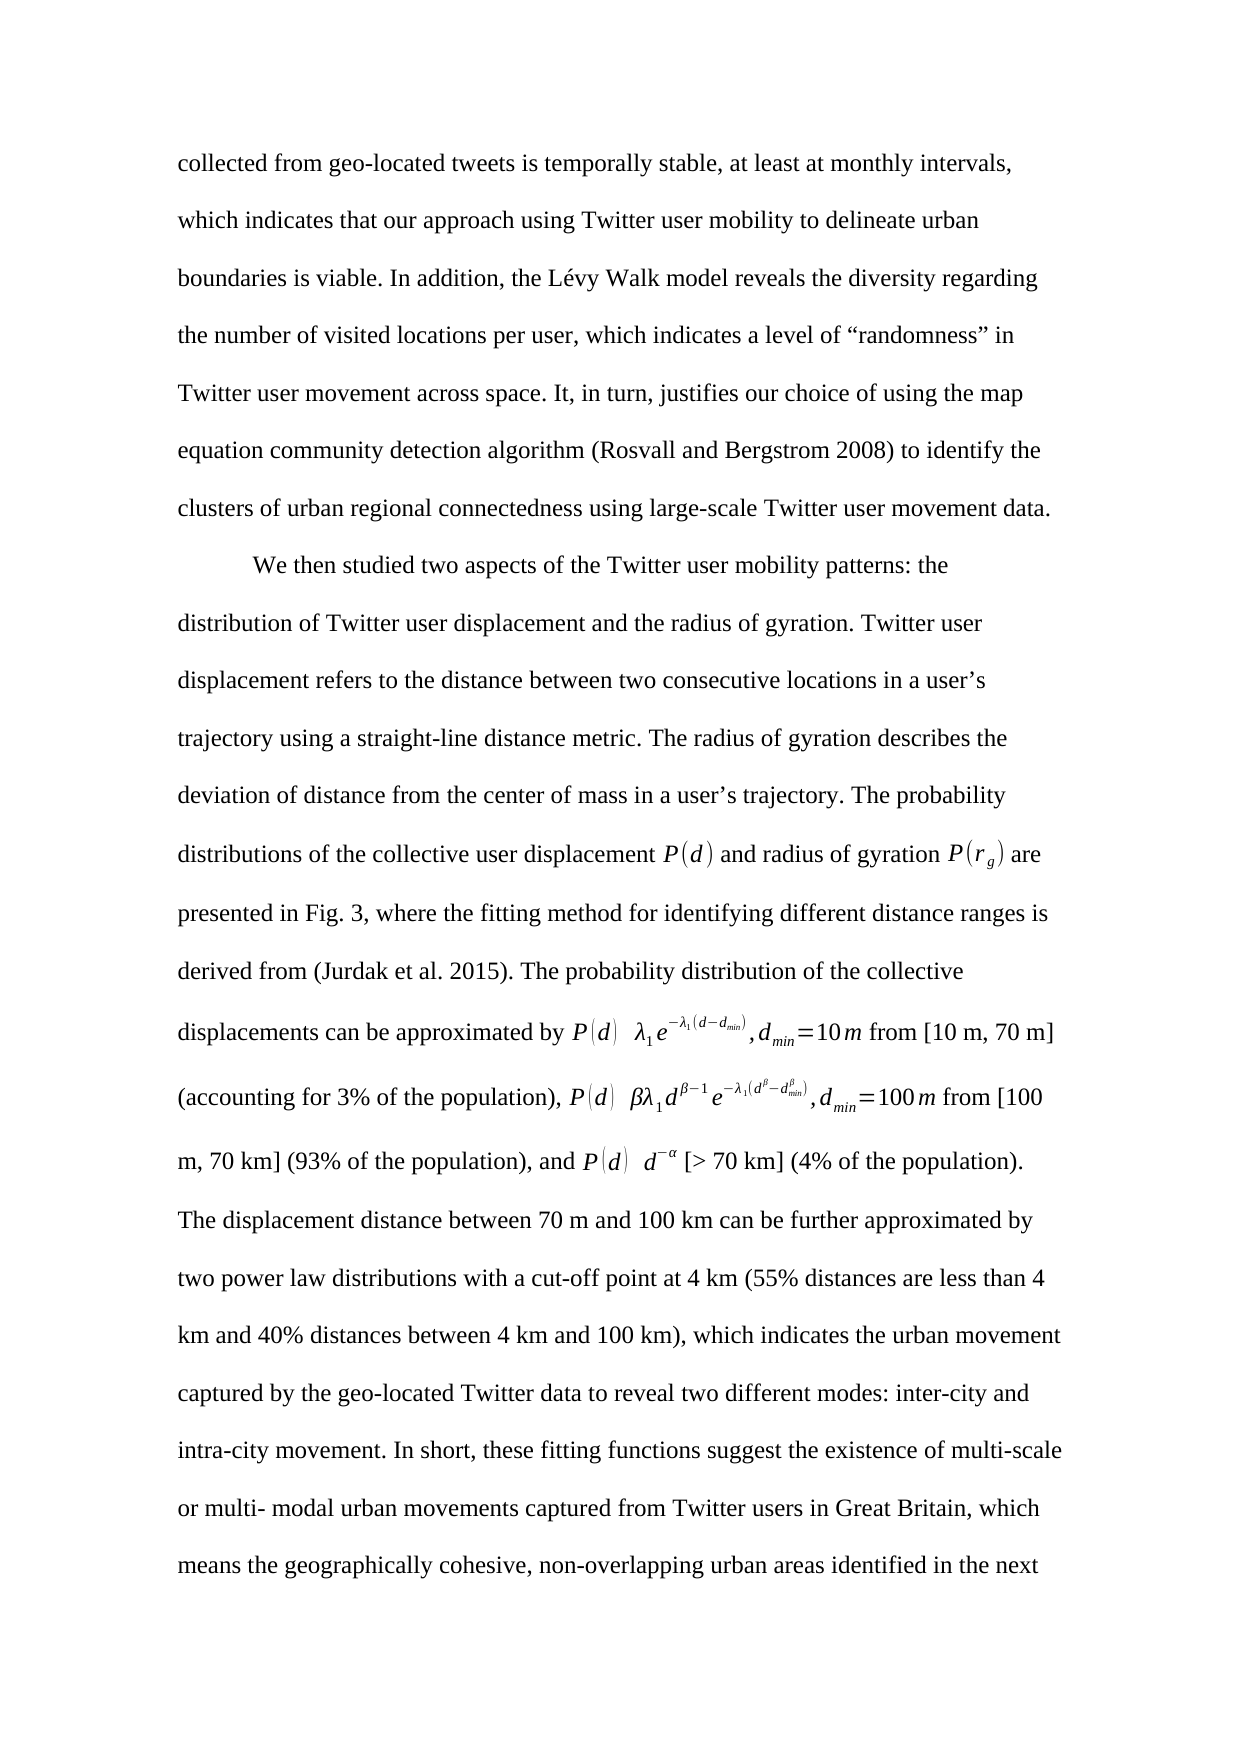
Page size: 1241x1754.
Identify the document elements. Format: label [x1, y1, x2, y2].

text [177, 148, 1063, 521]
text [177, 550, 1063, 1579]
